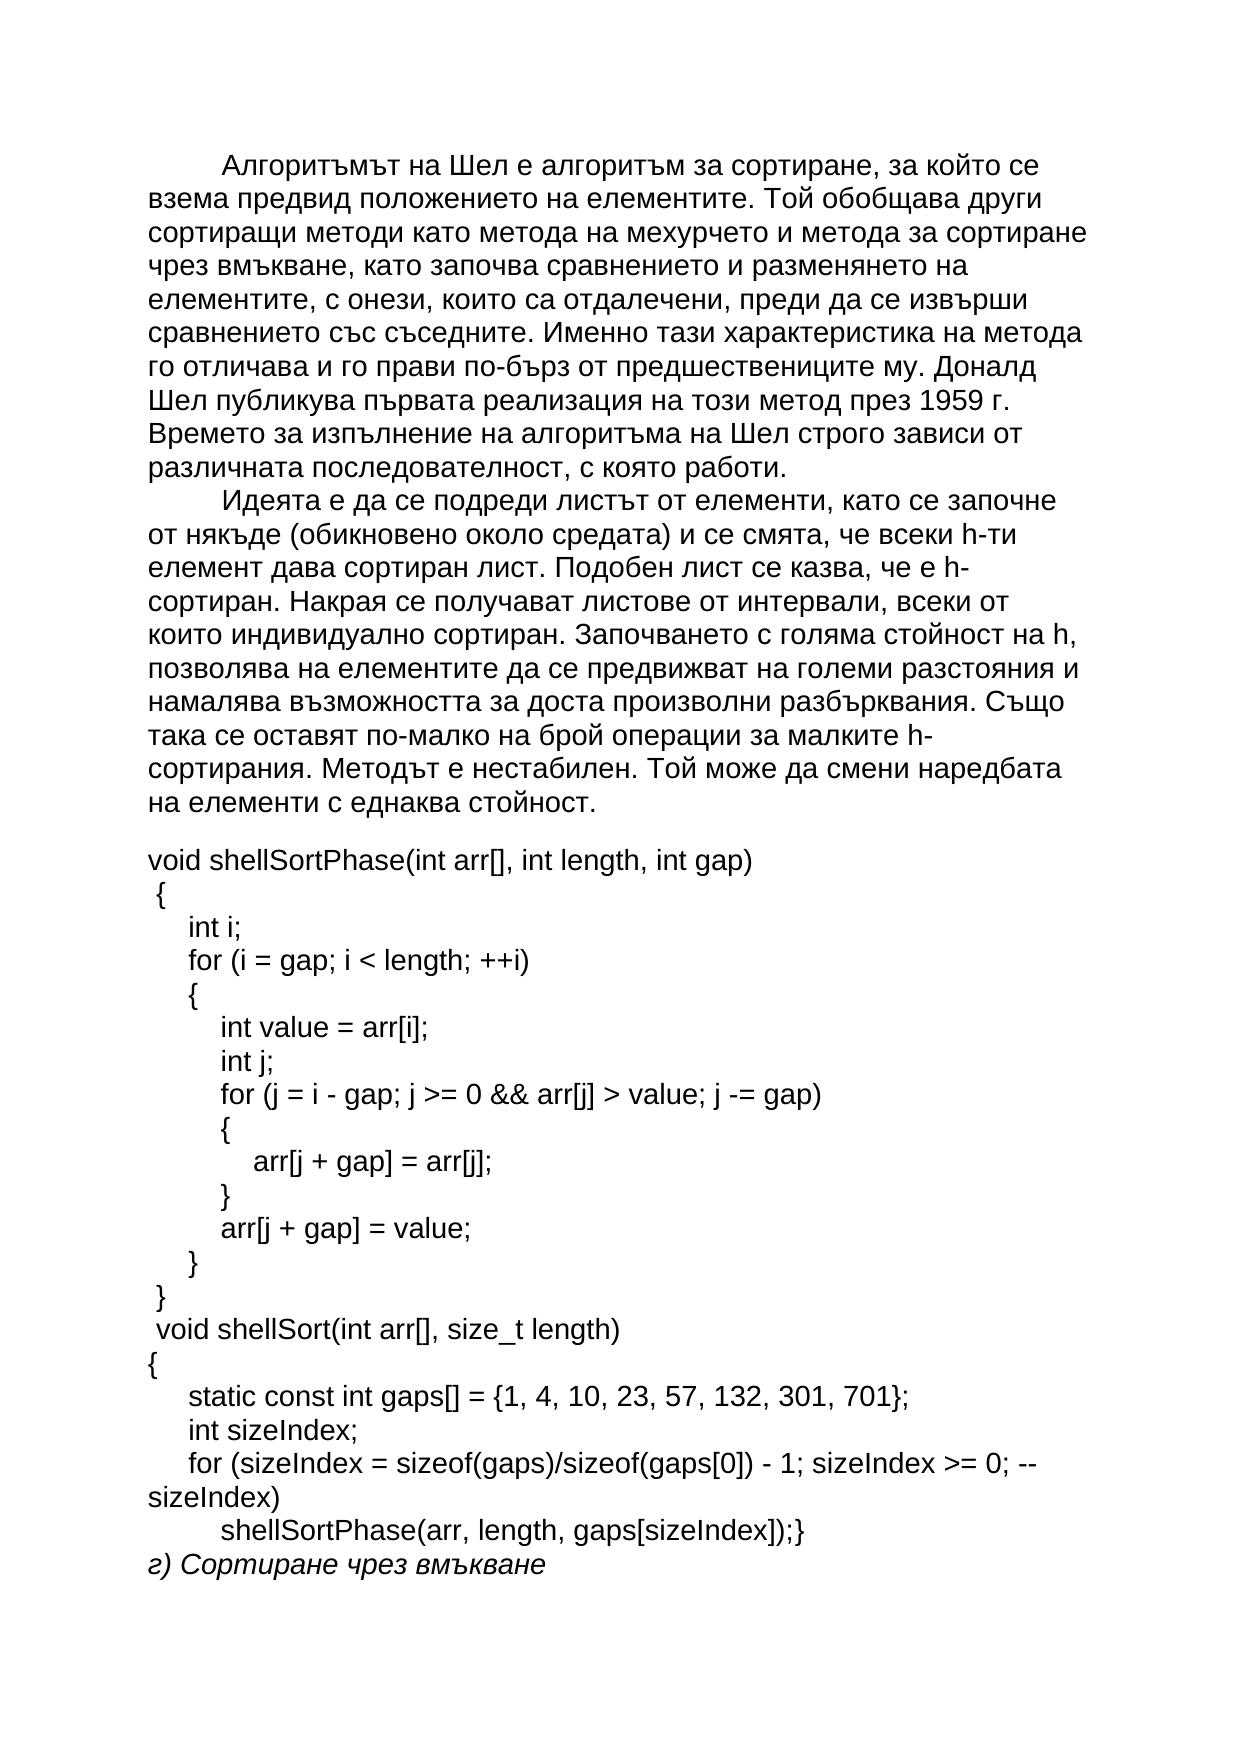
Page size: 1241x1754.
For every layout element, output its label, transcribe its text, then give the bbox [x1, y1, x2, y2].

text int value = arr[i]; [148, 1010, 1092, 1044]
text arr[j + gap] = value; [148, 1211, 1092, 1245]
text } [148, 1278, 1092, 1312]
text shellSortPhase(arr, length, gaps[sizeIndex]);} [148, 1513, 1092, 1547]
text { [148, 1111, 1092, 1144]
text { [148, 1346, 1092, 1379]
text for (sizeIndex = sizeof(gaps)/sizeof(gaps[0]) - 1; sizeIndex >= 0; --sizeIndex) [148, 1446, 1092, 1513]
text г) Сортиране чрез вмъкване [148, 1547, 1092, 1580]
text } [148, 1178, 1092, 1211]
text arr[j + gap] = arr[j]; [148, 1144, 1092, 1178]
text } [148, 1245, 1092, 1278]
text for (j = i - gap; j >= 0 && arr[j] > value; j -= gap) [148, 1077, 1092, 1111]
text int i; [148, 909, 1092, 943]
text int sizeIndex; [148, 1413, 1092, 1446]
text for (i = gap; i < length; ++i) [148, 943, 1092, 977]
text void shellSortPhase(int arr[], int length, int gap) [148, 842, 1092, 876]
text void shellSort(int arr[], size_t length) [148, 1312, 1092, 1346]
text int j; [148, 1044, 1092, 1077]
text static const int gaps[] = {1, 4, 10, 23, 57, 132, 301, 701}; [148, 1379, 1092, 1413]
text { [148, 977, 1092, 1010]
text Алгоритъмът на Шел е алгоритъм за сортиране, за който се взема предвид положението на елементите. Той обобщава други сортиращи методи като метода на мехурчето и метода за сортиране чрез вмъкване, като започва сравнението и разменянето на елементите, с онези, които са отдалечени, преди да се извърши сравнението със съседните. Именно тази характеристика на метода го отличава и го прави по-бърз от предшествениците му. Доналд Шел публикува първата реализация на този метод през 1959 г. Времето за изпълнение на алгоритъма на Шел строго зависи от различната последователност, с която работи. Идеята е да се подреди листът от елементи, като се започне от някъде (обикновено около средата) и се смята, че всеки h-ти елемент дава сортиран лист. Подобен лист се казва, че е h-сортиран. Накрая се получават листове от интервали, всеки от които индивидуално сортиран. Започването с голяма стойност на h, позволява на елементите да се предвижват на големи разстояния и намалява възможността за доста произволни разбърквания. Също така се оставят по-малко на брой операции за малките h-сортирания. Методът е нестабилен. Той може да смени наредбата на елементи с еднаква стойност. [148, 148, 1092, 842]
text { [148, 876, 1092, 909]
